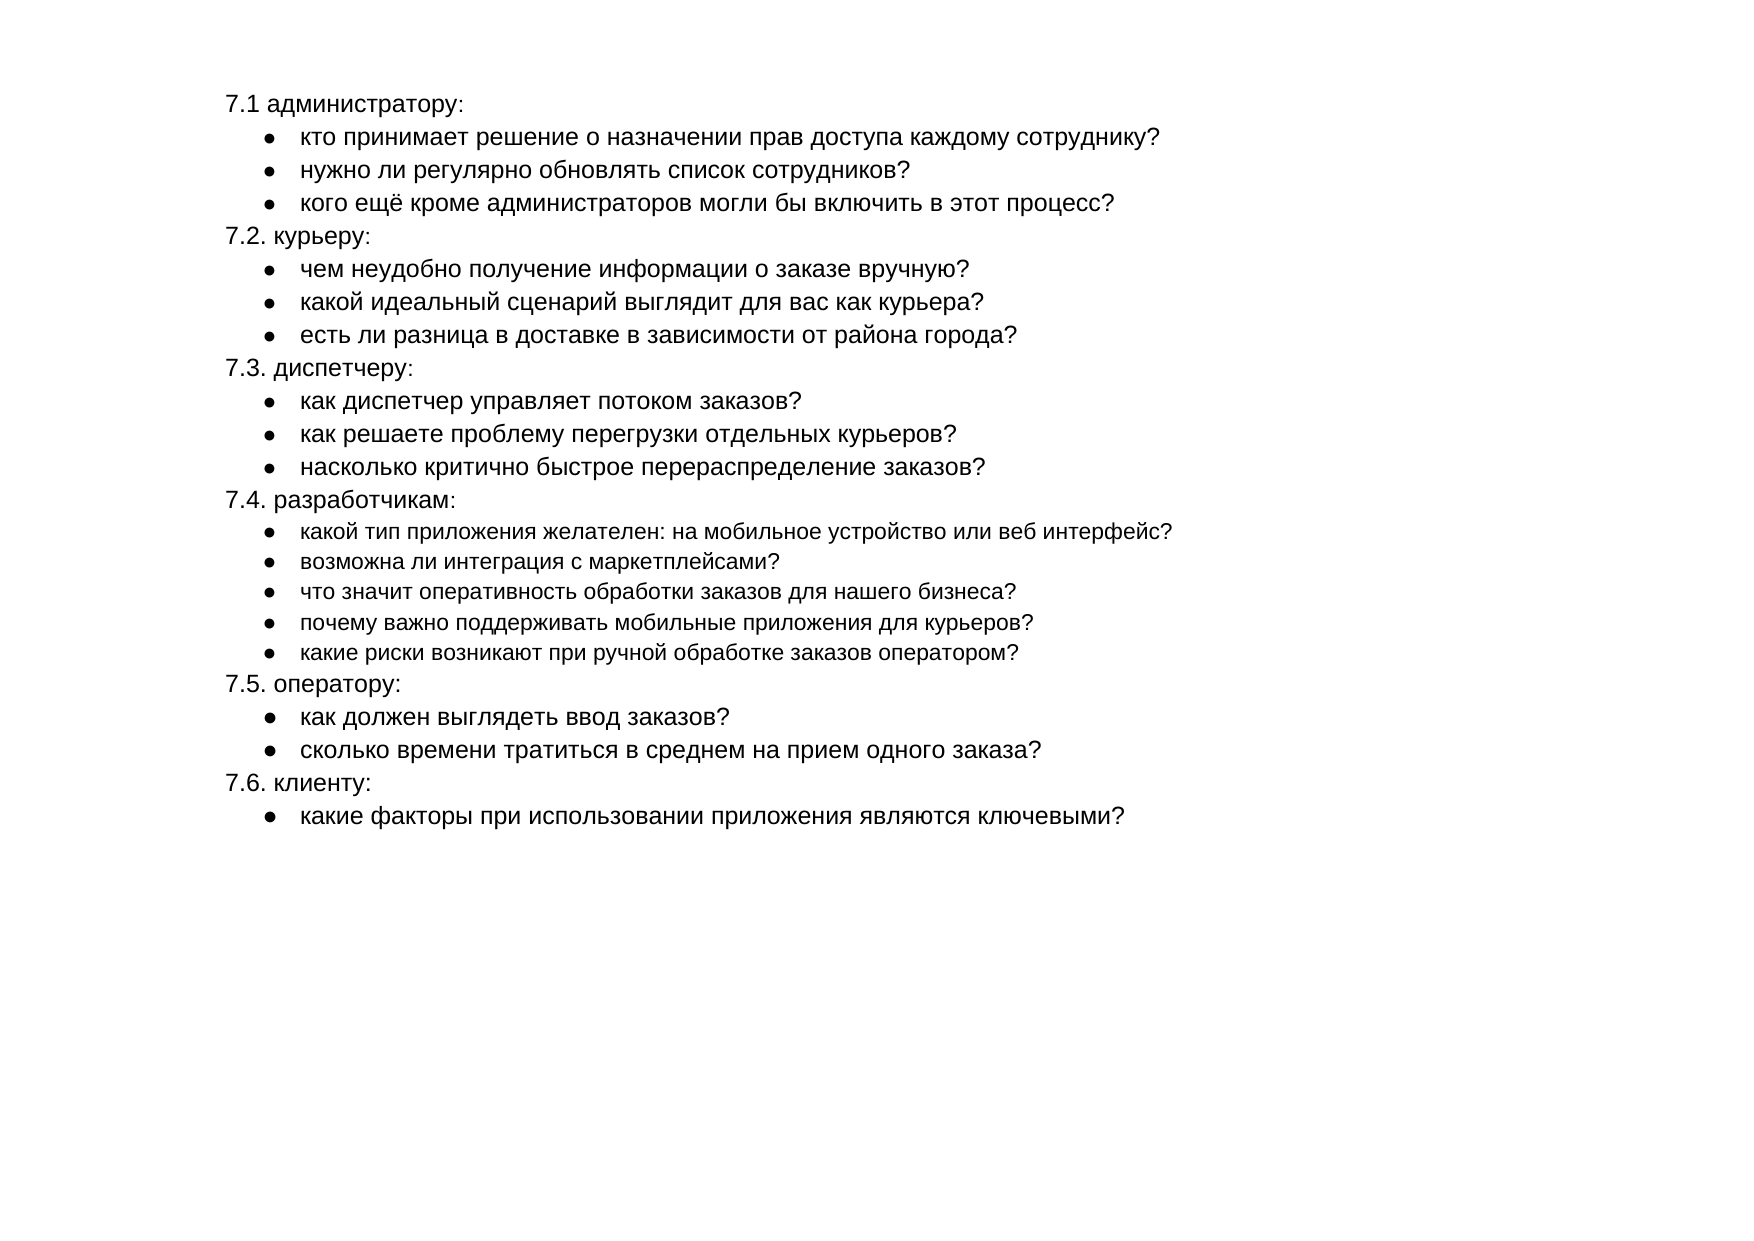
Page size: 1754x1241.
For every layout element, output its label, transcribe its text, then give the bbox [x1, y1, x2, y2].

text 7.4. разработчикам: [225, 485, 1604, 513]
list какие факторы при использовании приложения являются ключевыми? [262, 801, 1604, 830]
list что значит оперативность обработки заказов для нашего бизнеса? [262, 578, 1604, 604]
text 7.2. курьеру: [225, 221, 1604, 249]
list сколько времени тратиться в среднем на прием одного заказа? [262, 735, 1604, 764]
text 7.1 администратору: [225, 88, 1604, 117]
list кого ещё кроме администраторов могли бы включить в этот процесс? [262, 188, 1604, 216]
list почему важно поддерживать мобильные приложения для курьеров? [262, 608, 1604, 635]
text 7.3. диспетчеру: [225, 353, 1604, 381]
list какие риски возникают при ручной обработке заказов оператором? [262, 639, 1604, 665]
list как должен выглядеть ввод заказов? [262, 702, 1604, 731]
list чем неудобно получение информации о заказе вручную? [262, 254, 1604, 282]
list как решаете проблему перегрузки отдельных курьеров? [262, 419, 1604, 447]
list насколько критично быстрое перераспределение заказов? [262, 452, 1604, 481]
list какой идеальный сценарий выглядит для вас как курьера? [262, 287, 1604, 315]
list кто принимает решение о назначении прав доступа каждому сотруднику? [262, 122, 1604, 150]
list как диспетчер управляет потоком заказов? [262, 386, 1604, 414]
list возможна ли интеграция с маркетплейсами? [262, 548, 1604, 574]
list нужно ли регулярно обновлять список сотрудников? [262, 154, 1604, 183]
list есть ли разница в доставке в зависимости от района города? [262, 320, 1604, 348]
text 7.6. клиенту: [225, 768, 1604, 797]
text 7.5. оператору: [225, 669, 1604, 698]
list какой тип приложения желателен: на мобильное устройство или веб интерфейс? [262, 518, 1604, 544]
